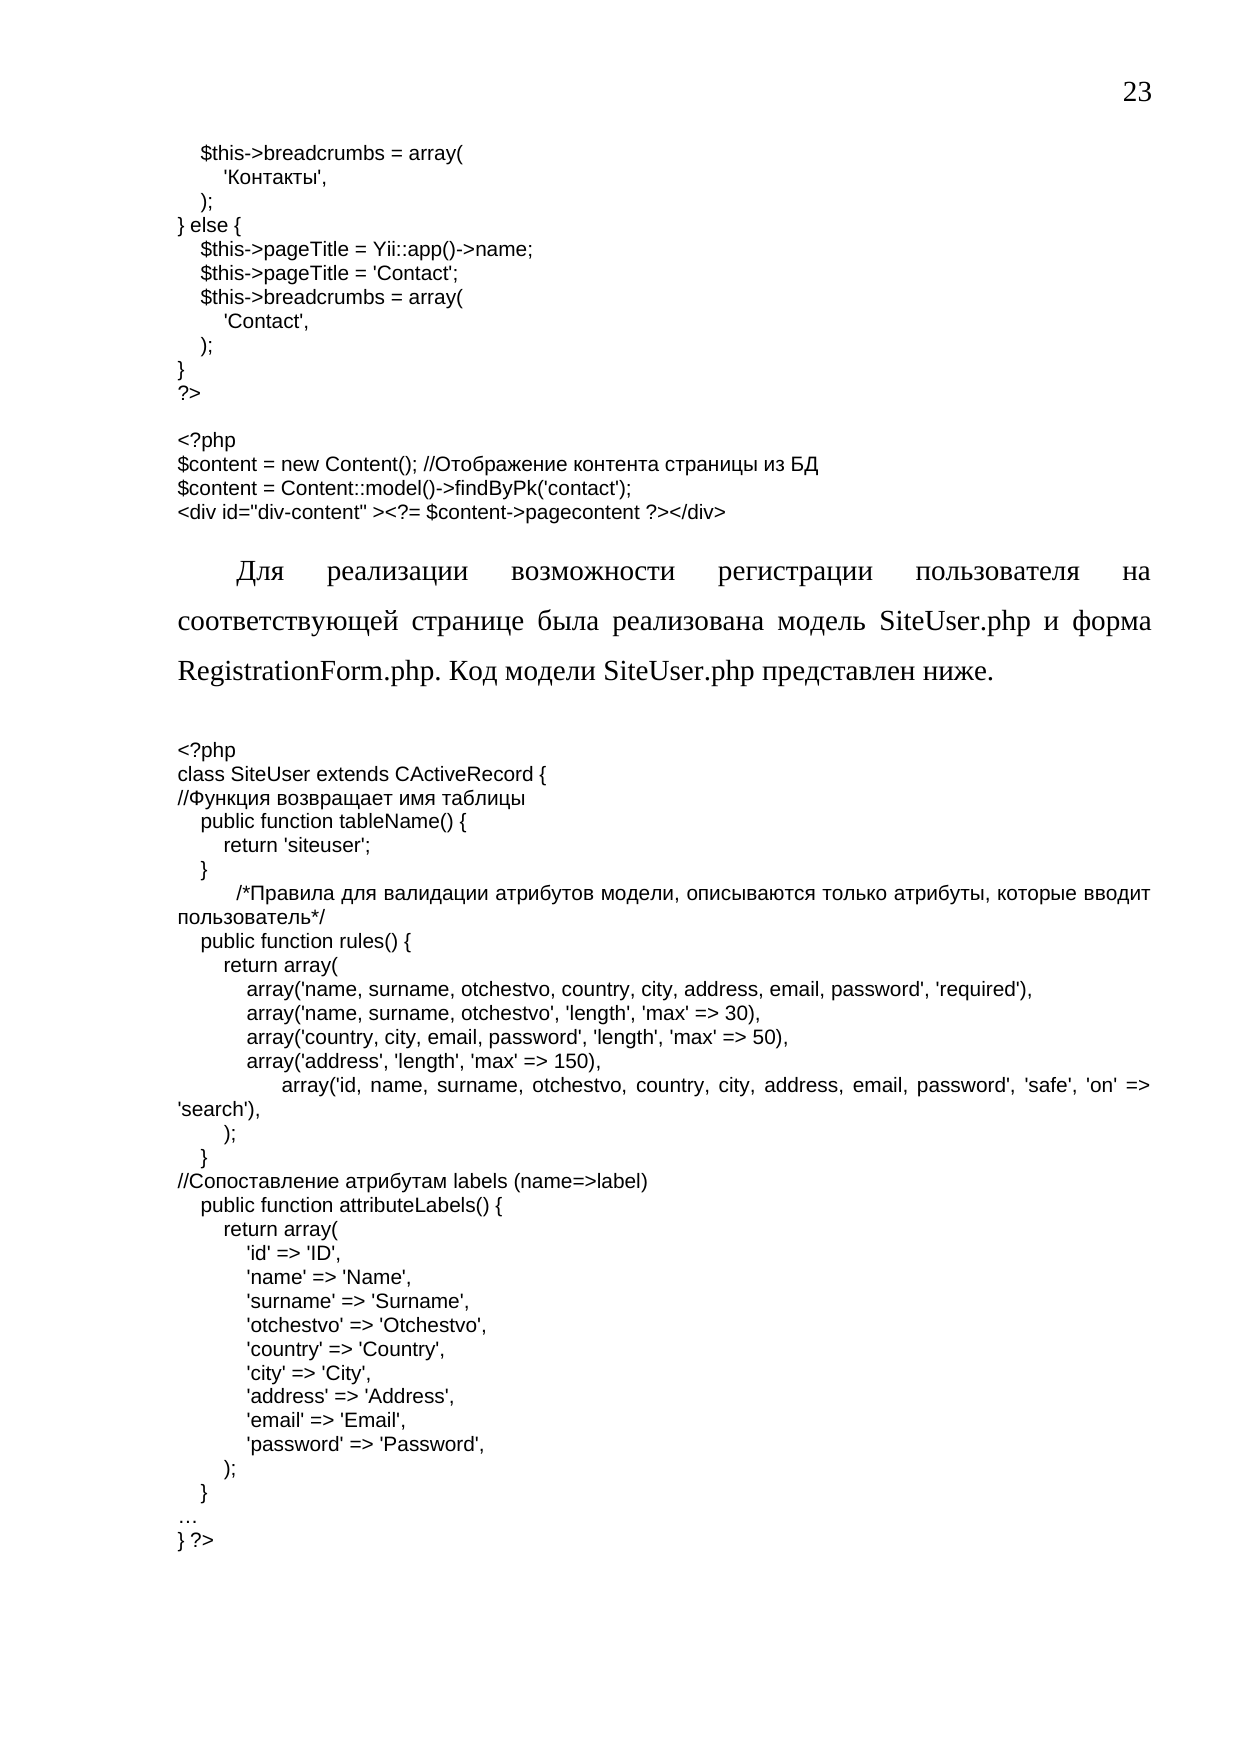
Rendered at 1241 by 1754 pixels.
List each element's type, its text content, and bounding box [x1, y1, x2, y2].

text $content = Content::model()->findByPk('contact'); [177, 476, 1152, 500]
text 'Contact', [177, 308, 1152, 332]
text <?php [177, 428, 1152, 452]
text Для реализации возможности регистрации пользователя на соответствующей странице была реализована модель SiteUser.php и форма RegistrationForm.php. Код модели SiteUser.php представлен ниже. [177, 553, 1152, 687]
text $this->breadcrumbs = array( [177, 141, 1152, 165]
text 'name' => 'Name', [177, 1264, 1152, 1288]
text public function attributeLabels() { [177, 1193, 1152, 1217]
text 'country' => 'Country', [177, 1336, 1152, 1360]
text 'city' => 'City', [177, 1360, 1152, 1384]
text } ?> [177, 1528, 1152, 1552]
text /*Правила для валидации атрибутов модели, описываются только атрибуты, которые вводит пользователь*/ [177, 881, 1152, 929]
text <div id="div-content" ><?= $content->pagecontent ?></div> [177, 500, 1152, 524]
text $this->pageTitle = Yii::app()->name; [177, 237, 1152, 261]
text array('name, surname, otchestvo, country, city, address, email, password', 'required'), [177, 977, 1152, 1001]
text return 'siteuser'; [177, 833, 1152, 857]
text } [177, 857, 1152, 881]
text ?> [177, 380, 1152, 404]
text //Сопоставление атрибутам labels (name=>label) [177, 1169, 1152, 1193]
text $this->pageTitle = 'Contact'; [177, 261, 1152, 284]
text } else { [177, 213, 1152, 237]
text 'surname' => 'Surname', [177, 1288, 1152, 1312]
text } [177, 1480, 1152, 1504]
text public function rules() { [177, 929, 1152, 953]
text 'Контакты', [177, 165, 1152, 189]
text return array( [177, 1217, 1152, 1241]
text 'password' => 'Password', [177, 1432, 1152, 1456]
text return array( [177, 953, 1152, 977]
text 'id' => 'ID', [177, 1241, 1152, 1264]
text class SiteUser extends CActiveRecord { [177, 761, 1152, 785]
text } [177, 356, 1152, 380]
text array('id, name, surname, otchestvo, country, city, address, email, password', 'safe', 'on' => 'search'), [177, 1073, 1152, 1121]
text 'email' => 'Email', [177, 1408, 1152, 1432]
text ); [177, 1121, 1152, 1145]
text ); [177, 1456, 1152, 1480]
text public function tableName() { [177, 809, 1152, 833]
text $this->breadcrumbs = array( [177, 284, 1152, 308]
text … [177, 1504, 1152, 1528]
text 'address' => 'Address', [177, 1384, 1152, 1408]
text array('country, city, email, password', 'length', 'max' => 50), [177, 1025, 1152, 1049]
text 'otchestvo' => 'Otchestvo', [177, 1312, 1152, 1336]
text array('address', 'length', 'max' => 150), [177, 1049, 1152, 1073]
text ); [177, 332, 1152, 356]
text ); [177, 189, 1152, 213]
text } [177, 1145, 1152, 1169]
text $content = new Content(); //Отображение контента страницы из БД [177, 452, 1152, 476]
text <?php [177, 737, 1152, 761]
text array('name, surname, otchestvo', 'length', 'max' => 30), [177, 1001, 1152, 1025]
text //Функция возвращает имя таблицы [177, 785, 1152, 809]
